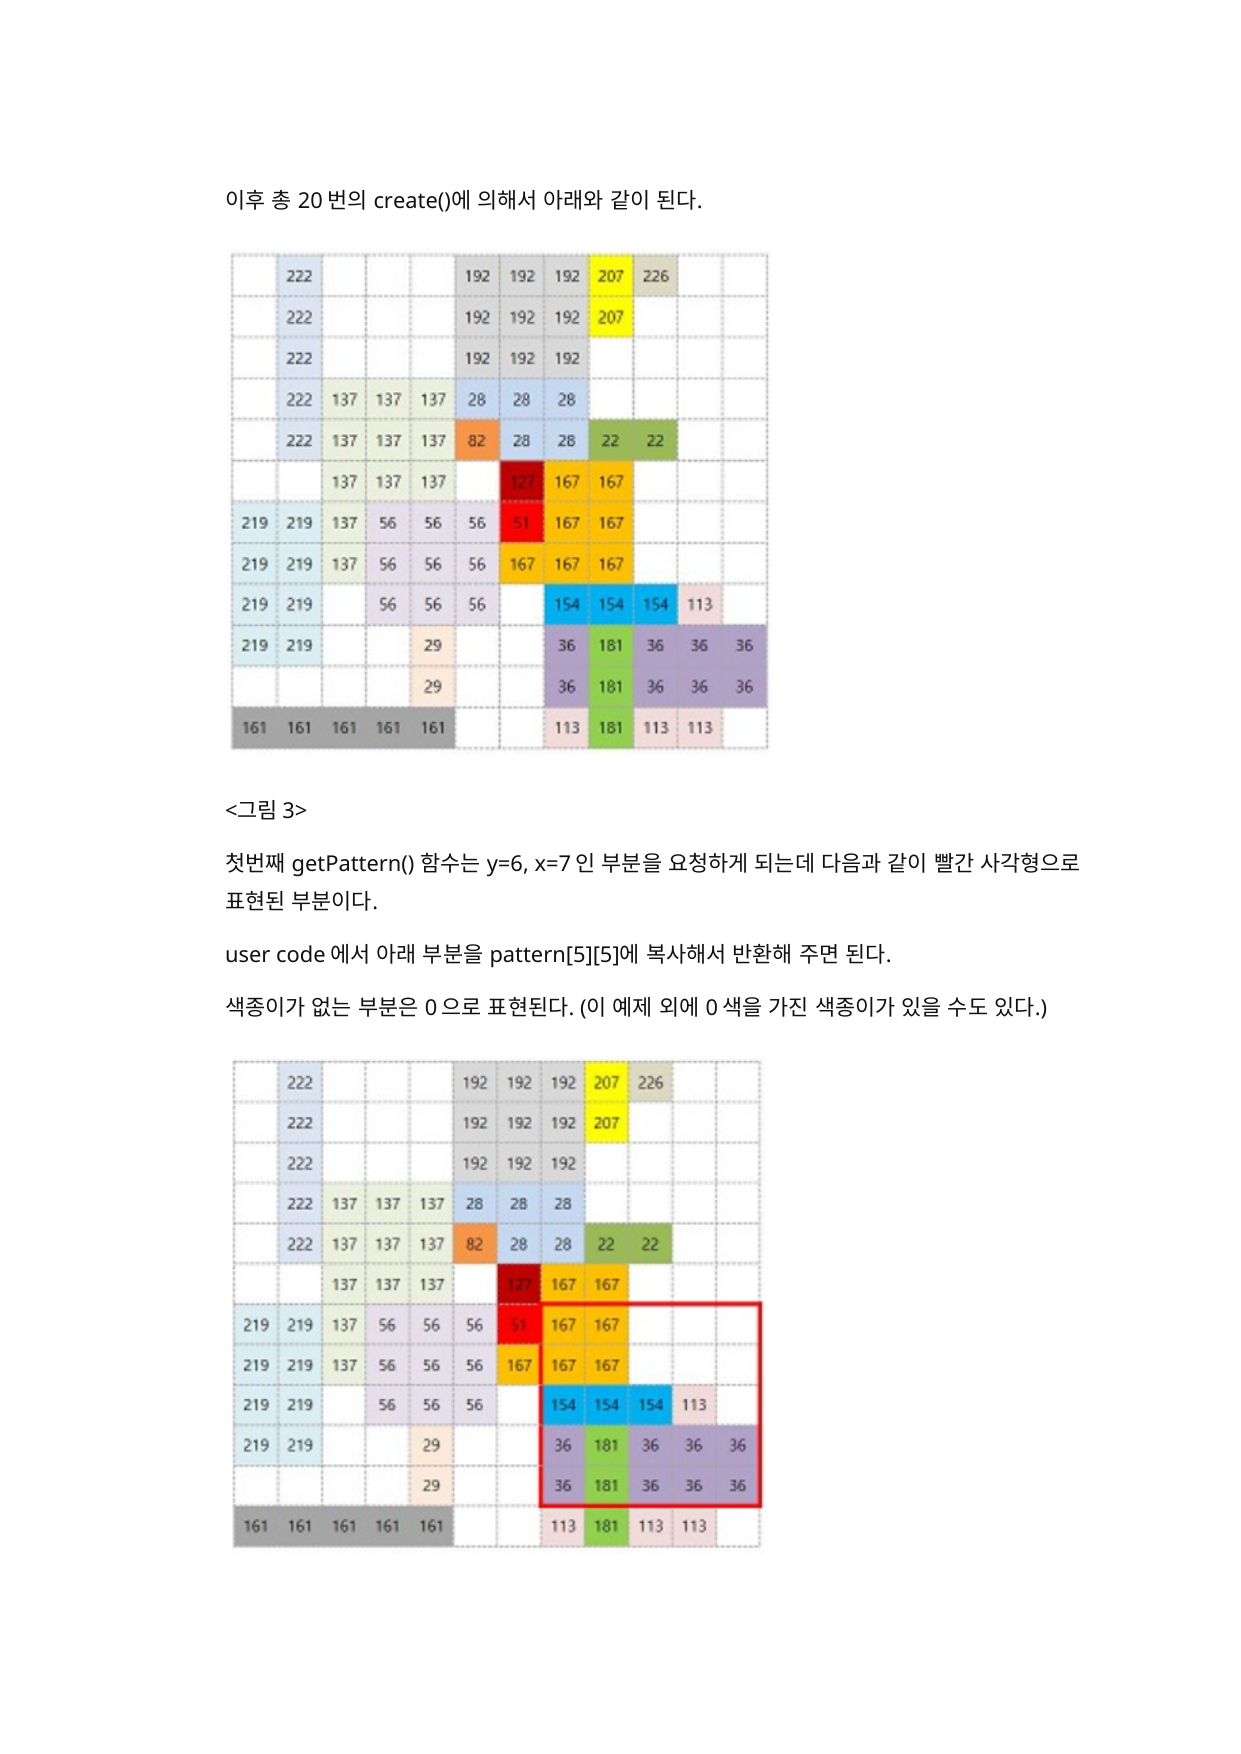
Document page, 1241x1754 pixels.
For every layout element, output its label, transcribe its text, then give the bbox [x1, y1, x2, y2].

text 첫번째 getPattern() 함수는 y=6, x=7인 부분을 요청하게 되는데 다음과 같이 빨간 사각형으로 표현된 부분이다. [225, 841, 1090, 916]
text <그림3> [225, 788, 1090, 825]
picture [225, 243, 781, 759]
picture [225, 1051, 771, 1557]
text 이후 총 20번의 create()에 의해서 아래와 같이 된다. [225, 177, 1090, 215]
text user code에서 아래 부분을 pattern[5][5]에 복사해서 반환해 주면 된다. [225, 931, 1090, 969]
text 색종이가 없는 부분은 0으로 표현된다. (이 예제 외에 0색을 가진 색종이가 있을 수도 있다.) [225, 984, 1090, 1022]
